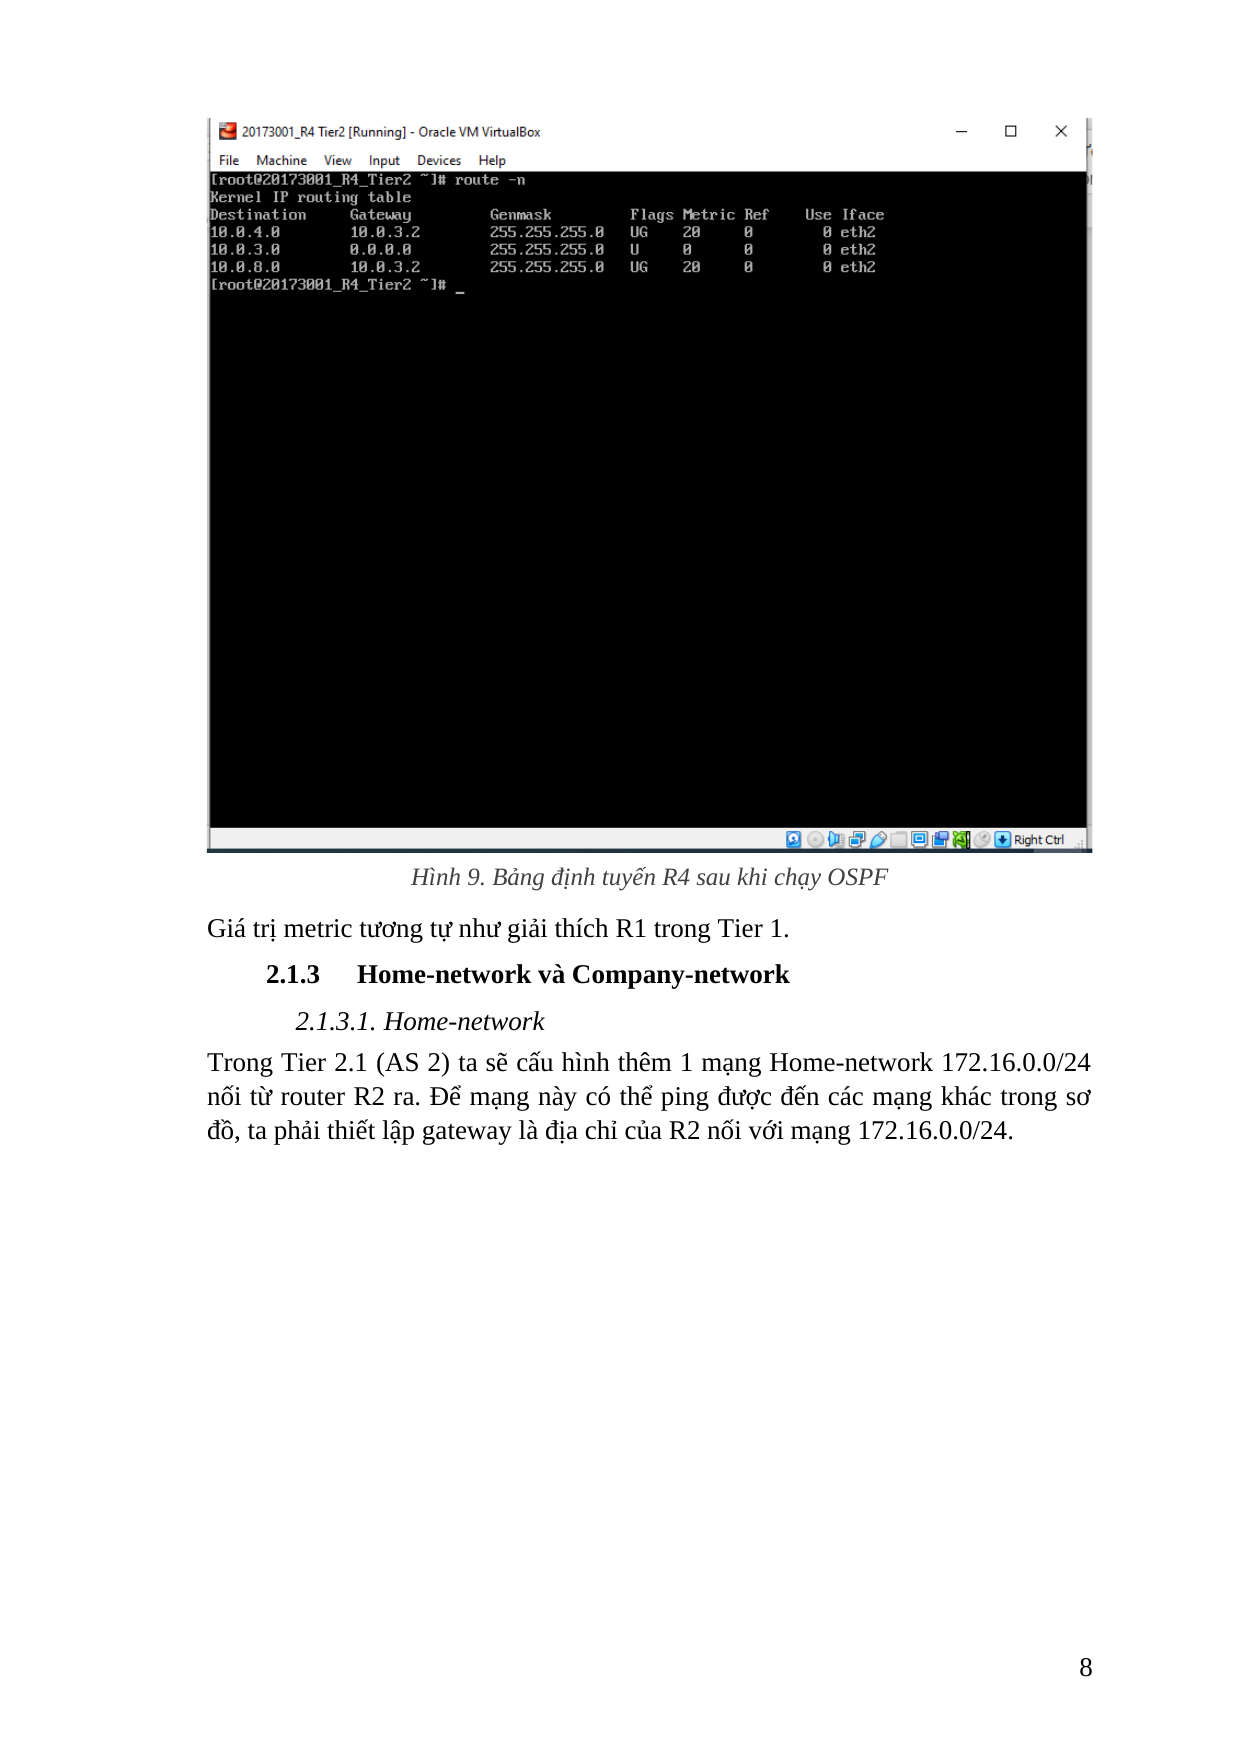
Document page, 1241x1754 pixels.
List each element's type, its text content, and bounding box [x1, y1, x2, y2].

subtitle Home-network [207, 1005, 1092, 1036]
picture [206, 118, 1093, 853]
text Giá trị metric tương tự như giải thích R1 trong Tier 1. [207, 912, 1092, 943]
subtitle Home-network và Company-network [266, 958, 1092, 990]
text Trong Tier 2.1 (AS 2) ta sẽ cấu hình thêm 1 mạng Home-network 172.16.0.0/24 nối từ router R2 ra. Để mạng này có thể ping được đến các mạng khác trong sơ đồ, ta phải thiết lập gateway là địa chỉ của R2 nối với mạng 172.16.0.0/24. [207, 1046, 1092, 1145]
text Hình 9. Bảng định tuyến R4 sau khi chạy OSPF [207, 862, 1092, 891]
